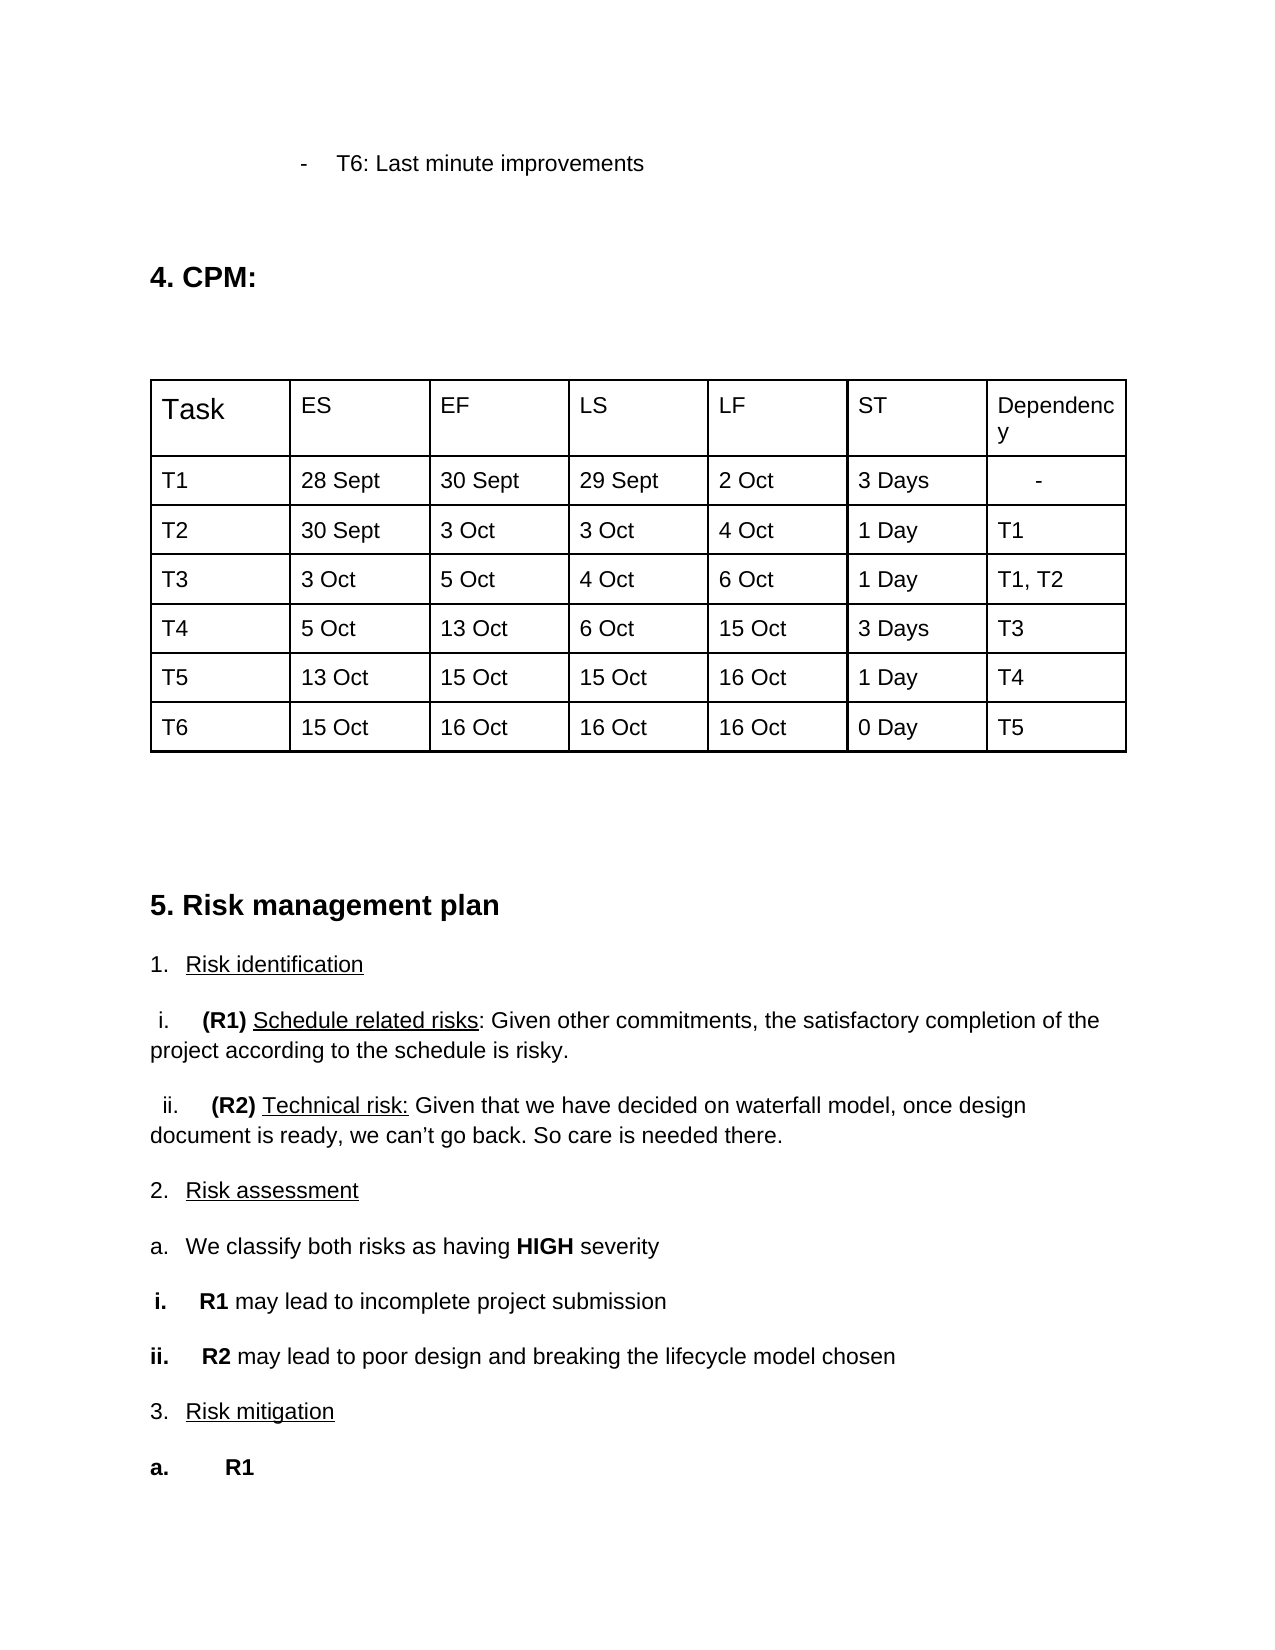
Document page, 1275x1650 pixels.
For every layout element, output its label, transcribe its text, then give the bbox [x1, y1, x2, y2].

table_header ST [849, 381, 986, 455]
table_cell T1 [152, 457, 289, 504]
table_cell 1 Day [849, 654, 986, 701]
table_cell T1, T2 [988, 555, 1125, 603]
table_header ES [291, 381, 429, 455]
table_cell 16 Oct [709, 654, 846, 701]
table_cell 5 Oct [291, 605, 429, 652]
text - T6: Last minute improvements [300, 150, 1125, 176]
text i. (R1) Schedule related risks: Given other commitments, the satisfactory completion of the project according to the schedule is risky. [150, 1007, 1125, 1063]
table_cell 29 Sept [570, 457, 707, 504]
table_cell 0 Day [849, 703, 986, 750]
text a. R1 [150, 1453, 1125, 1480]
table_cell 3 Days [849, 457, 986, 504]
table_cell 15 Oct [291, 703, 429, 750]
table_cell 30 Sept [431, 457, 568, 504]
table_cell T2 [152, 506, 289, 553]
table_cell 13 Oct [431, 605, 568, 652]
text 3. Risk mitigation [150, 1398, 1125, 1425]
text i. R1 may lead to incomplete project submission [150, 1288, 1125, 1314]
text 4. CPM: [150, 260, 1125, 294]
table_cell 6 Oct [709, 555, 846, 603]
table_cell 16 Oct [709, 703, 846, 750]
table_cell [988, 457, 1125, 504]
table_cell T4 [152, 605, 289, 652]
table_cell T6 [152, 703, 289, 750]
table_cell 1 Day [849, 555, 986, 603]
table_cell 15 Oct [570, 654, 707, 701]
table_cell 28 Sept [291, 457, 429, 504]
table_header EF [431, 381, 568, 455]
table_cell 16 Oct [431, 703, 568, 750]
table_cell 4 Oct [709, 506, 846, 553]
table_cell 6 Oct [570, 605, 707, 652]
text 1. Risk identification [150, 951, 1125, 978]
table_header LF [709, 381, 846, 455]
text 5. Risk management plan [150, 888, 1125, 921]
table_cell 15 Oct [431, 654, 568, 701]
table_cell 4 Oct [570, 555, 707, 603]
table_cell 15 Oct [709, 605, 846, 652]
table_cell 16 Oct [570, 703, 707, 750]
text a. We classify both risks as having HIGH severity [150, 1233, 1125, 1259]
table_cell 5 Oct [431, 555, 568, 603]
table_cell T5 [988, 703, 1125, 750]
table_cell T3 [988, 605, 1125, 652]
table_cell T4 [988, 654, 1125, 701]
text ii. (R2) Technical risk: Given that we have decided on waterfall model, once design document is ready, we can’t go back. So care is needed there. [150, 1092, 1125, 1149]
table_cell 3 Oct [431, 506, 568, 553]
table_header Task [152, 381, 289, 455]
table_cell T5 [152, 654, 289, 701]
table_cell T3 [152, 555, 289, 603]
table_cell 13 Oct [291, 654, 429, 701]
table_cell T1 [988, 506, 1125, 553]
text ii. R2 may lead to poor design and breaking the lifecycle model chosen [150, 1343, 1125, 1369]
text 2. Risk assessment [150, 1177, 1125, 1204]
table_cell 3 Oct [570, 506, 707, 553]
table_header Dependency [988, 381, 1125, 455]
table_cell 1 Day [849, 506, 986, 553]
table_cell 3 Oct [291, 555, 429, 603]
table_cell 30 Sept [291, 506, 429, 553]
table_cell 2 Oct [709, 457, 846, 504]
table_header LS [570, 381, 707, 455]
table_cell 3 Days [849, 605, 986, 652]
